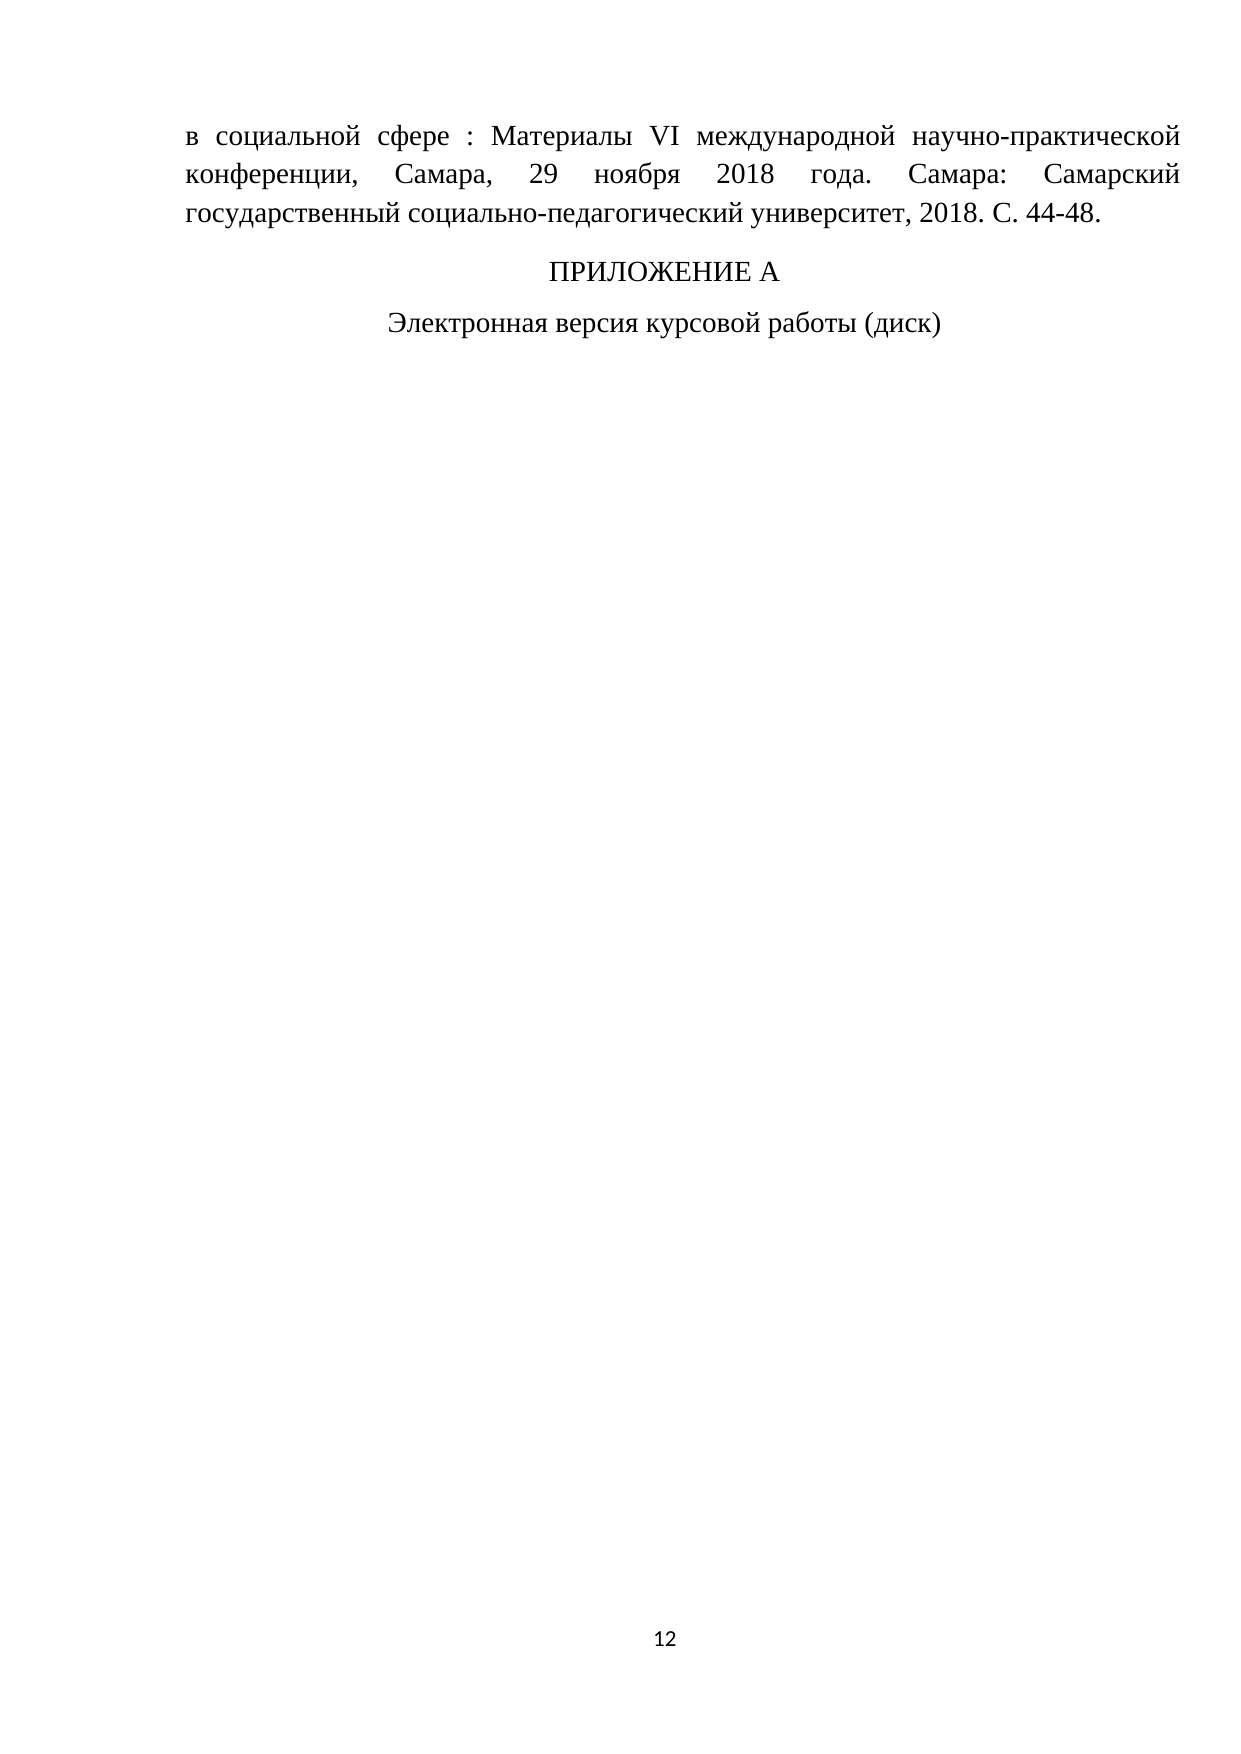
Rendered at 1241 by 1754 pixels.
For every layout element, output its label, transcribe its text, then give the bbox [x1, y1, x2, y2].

subtitle ПРИЛОЖЕНИЕ А [148, 254, 1181, 288]
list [148, 118, 1181, 229]
text Электронная версия курсовой работы (диск) [148, 305, 1181, 338]
